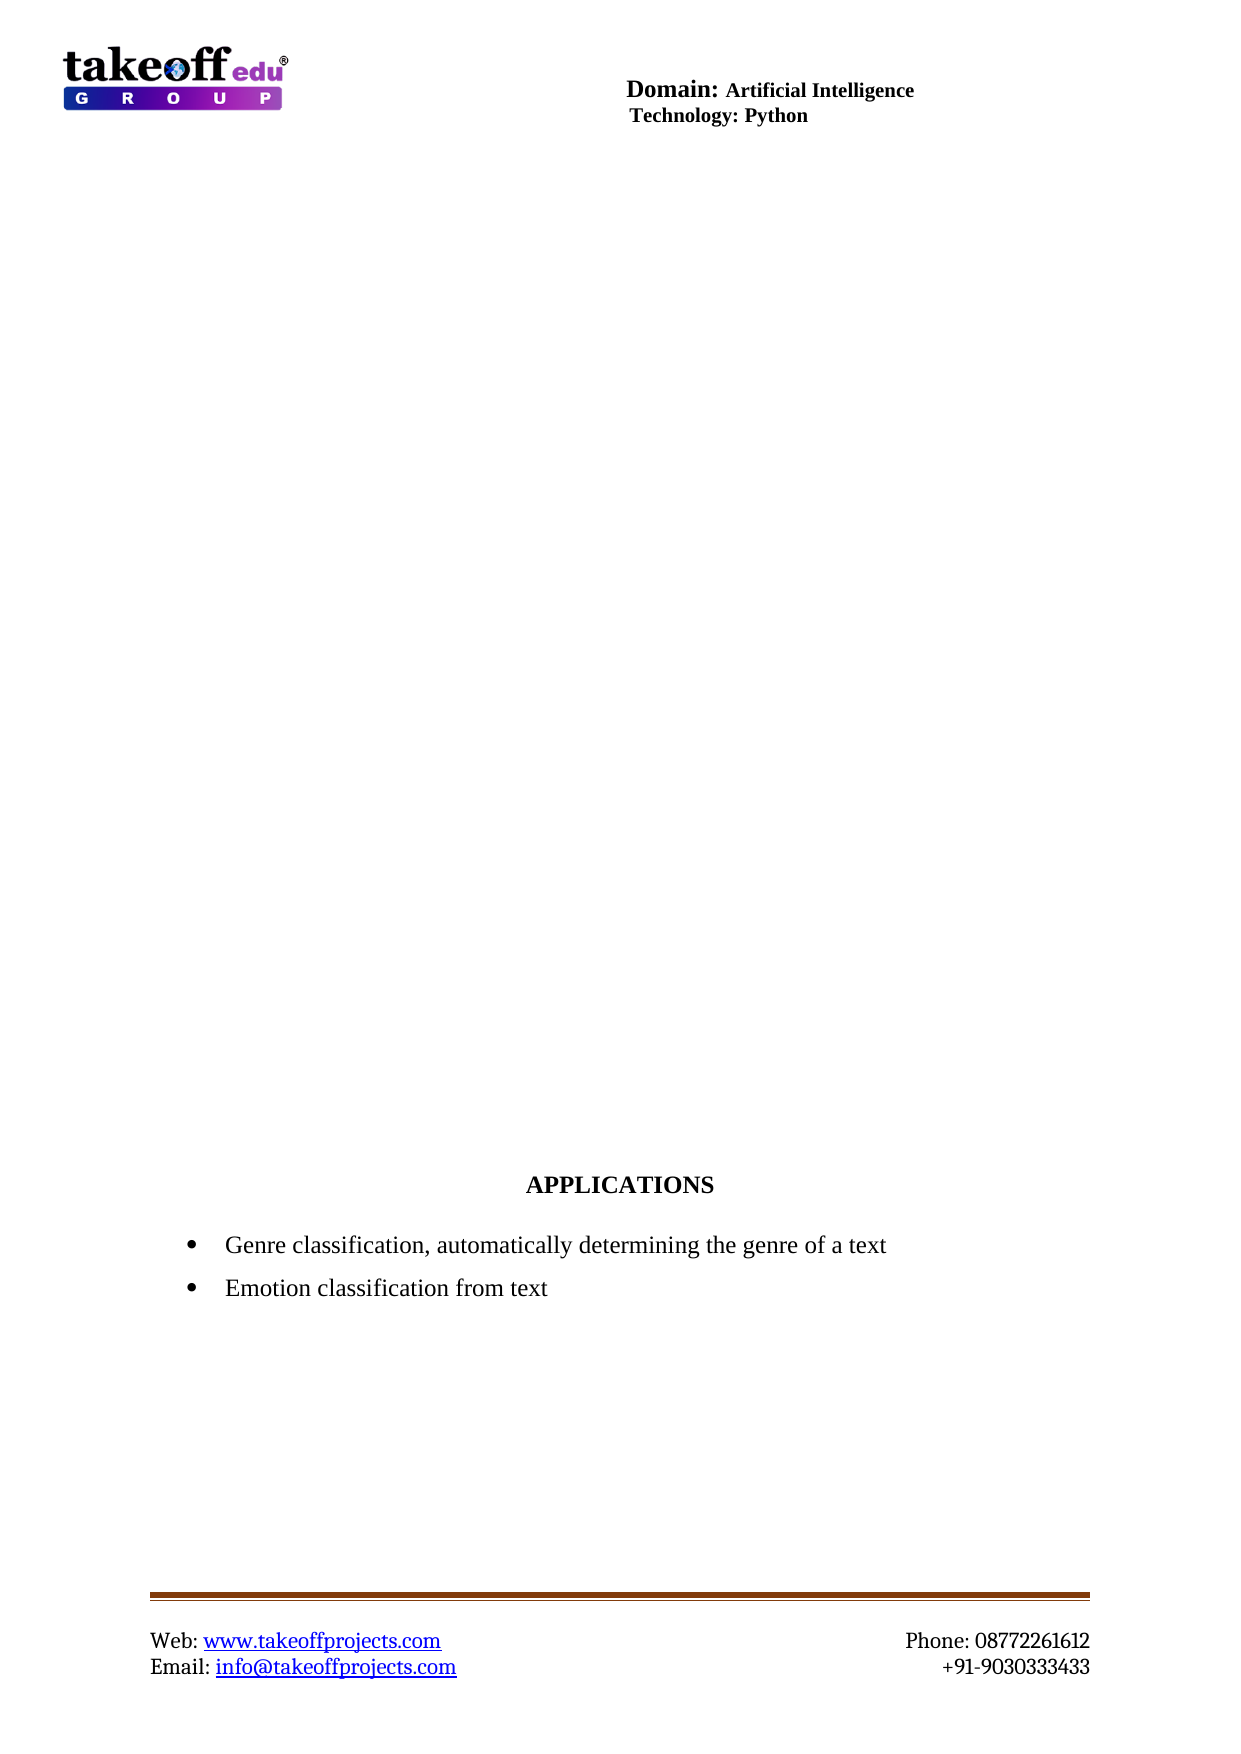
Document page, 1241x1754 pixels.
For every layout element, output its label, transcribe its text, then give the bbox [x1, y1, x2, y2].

list Genre classification, automatically determining the genre of a text [187, 1230, 1090, 1259]
text APPLICATIONS [150, 1170, 1090, 1199]
list Emotion classification from text [187, 1273, 1090, 1302]
picture [61, 42, 291, 119]
